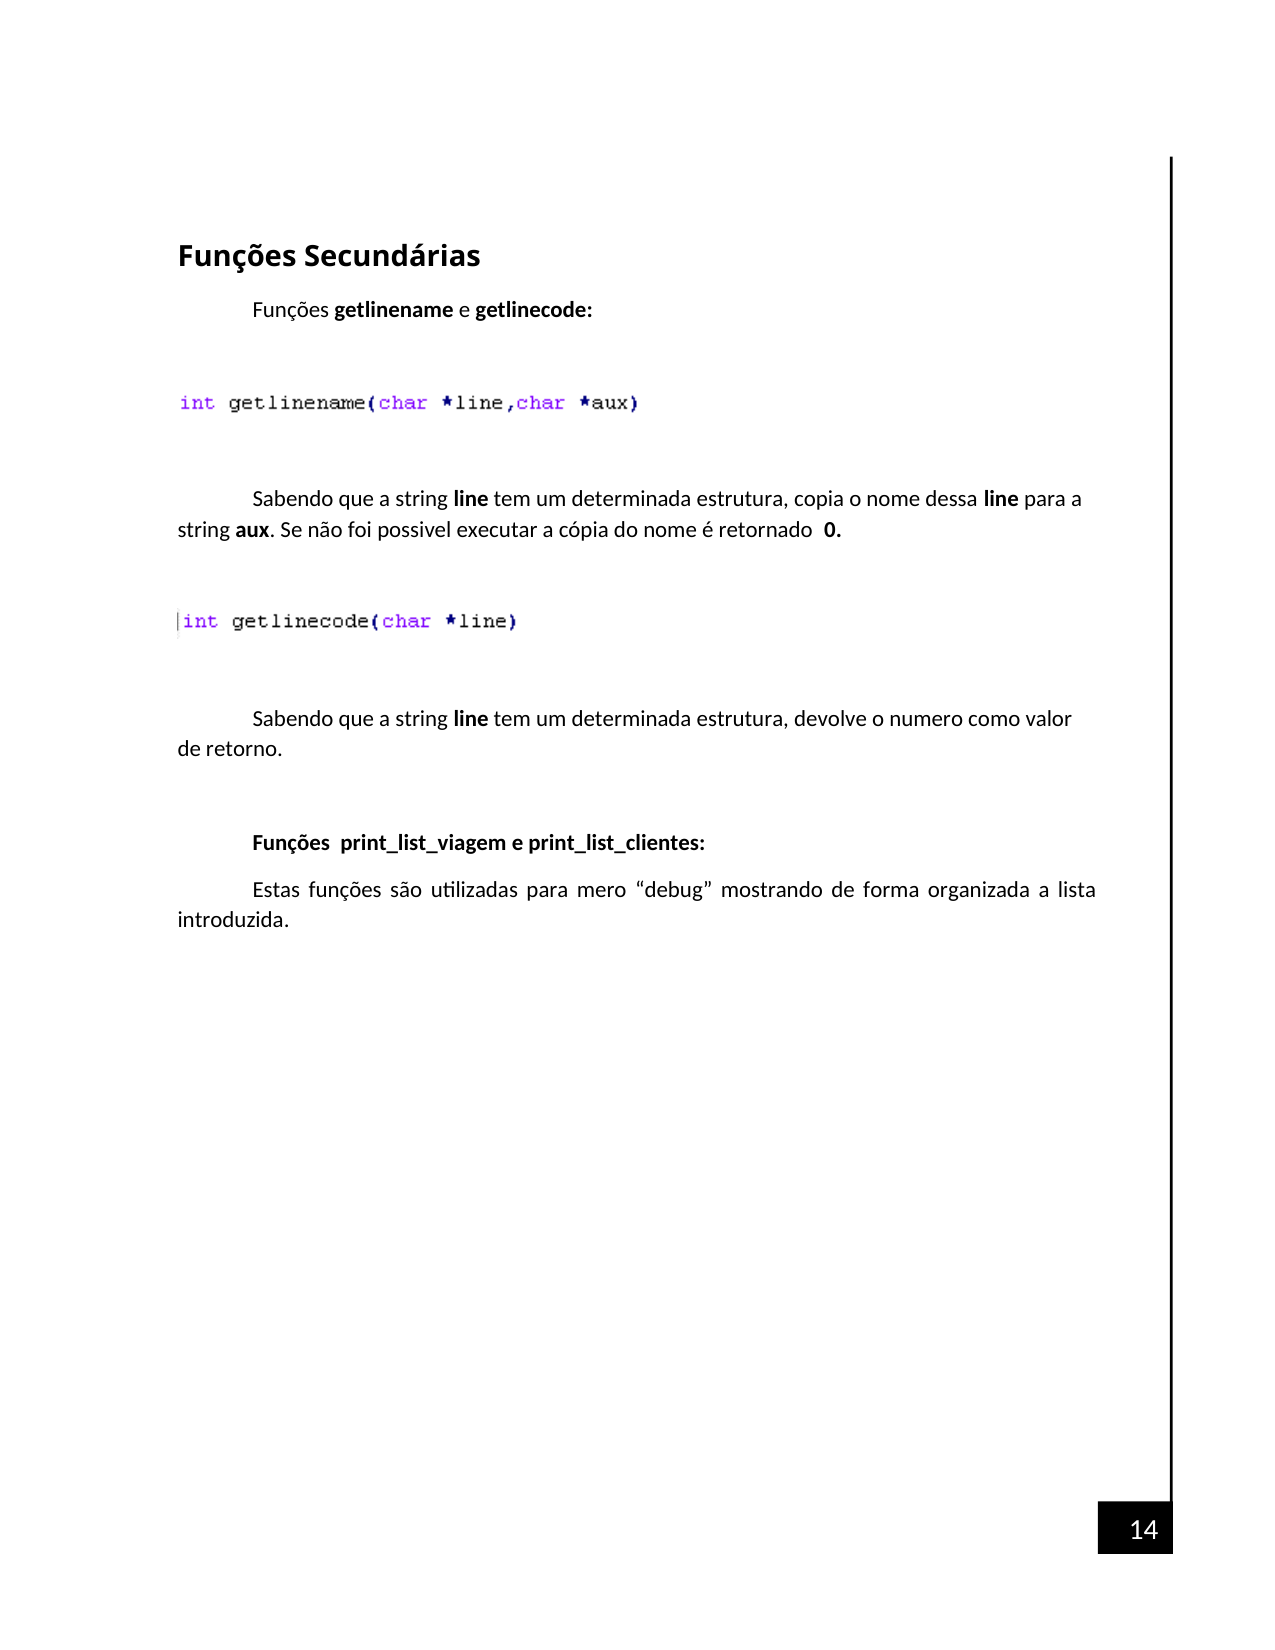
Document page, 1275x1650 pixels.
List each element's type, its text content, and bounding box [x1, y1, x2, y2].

text Funções Secundárias [177, 236, 1098, 275]
text Sabendo que a string line tem um determinada estrutura, devolve o numero como valor de retorno. [177, 704, 1098, 762]
text Estas funções são utilizadas para mero “debug” mostrando de forma organizada a lista introduzida. [177, 875, 1098, 933]
text Funções print_list_viagem e print_list_clientes: [177, 828, 1098, 856]
picture [177, 388, 643, 419]
picture [177, 608, 520, 639]
text Sabendo que a string line tem um determinada estrutura, copia o nome dessa line para a string aux. Se não foi possivel executar a cópia do nome é retornado 0. [177, 484, 1098, 543]
text Funções getlinename e getlinecode: [177, 295, 1098, 323]
